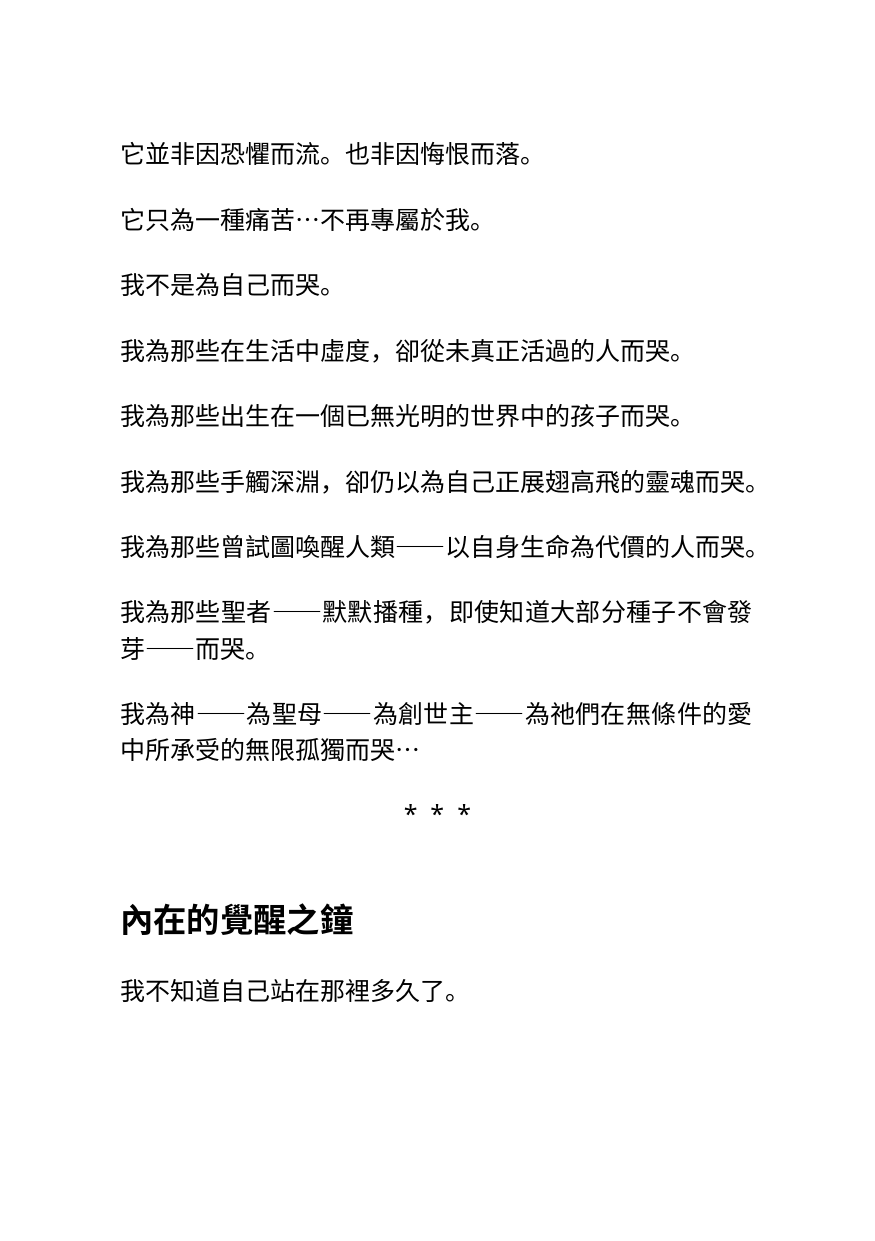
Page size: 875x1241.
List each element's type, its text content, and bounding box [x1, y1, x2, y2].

text 我為那些曾試圖喚醒人類——以自身生命為代價的人而哭。 [120, 527, 754, 564]
text 內在的覺醒之鐘 [120, 893, 754, 942]
text 我為神——為聖母——為創世主——為祂們在無條件的愛中所承受的無限孤獨而哭… [120, 694, 754, 767]
text 它並非因恐懼而流。也非因悔恨而落。 [120, 135, 754, 171]
text 我為那些在生活中虛度，卻從未真正活過的人而哭。 [120, 331, 754, 367]
text 我為那些聖者——默默播種，即使知道大部分種子不會發芽——而哭。 [120, 593, 754, 665]
text 我為那些出生在一個已無光明的世界中的孩子而哭。 [120, 397, 754, 433]
text 我不知道自己站在那裡多久了。 [120, 971, 754, 1007]
text 我為那些手觸深淵，卻仍以為自己正展翅高飛的靈魂而哭。 [120, 462, 754, 498]
text 我不是為自己而哭。 [120, 266, 754, 302]
text 它只為一種痛苦…不再專屬於我。 [120, 200, 754, 237]
text * * * [120, 796, 754, 830]
